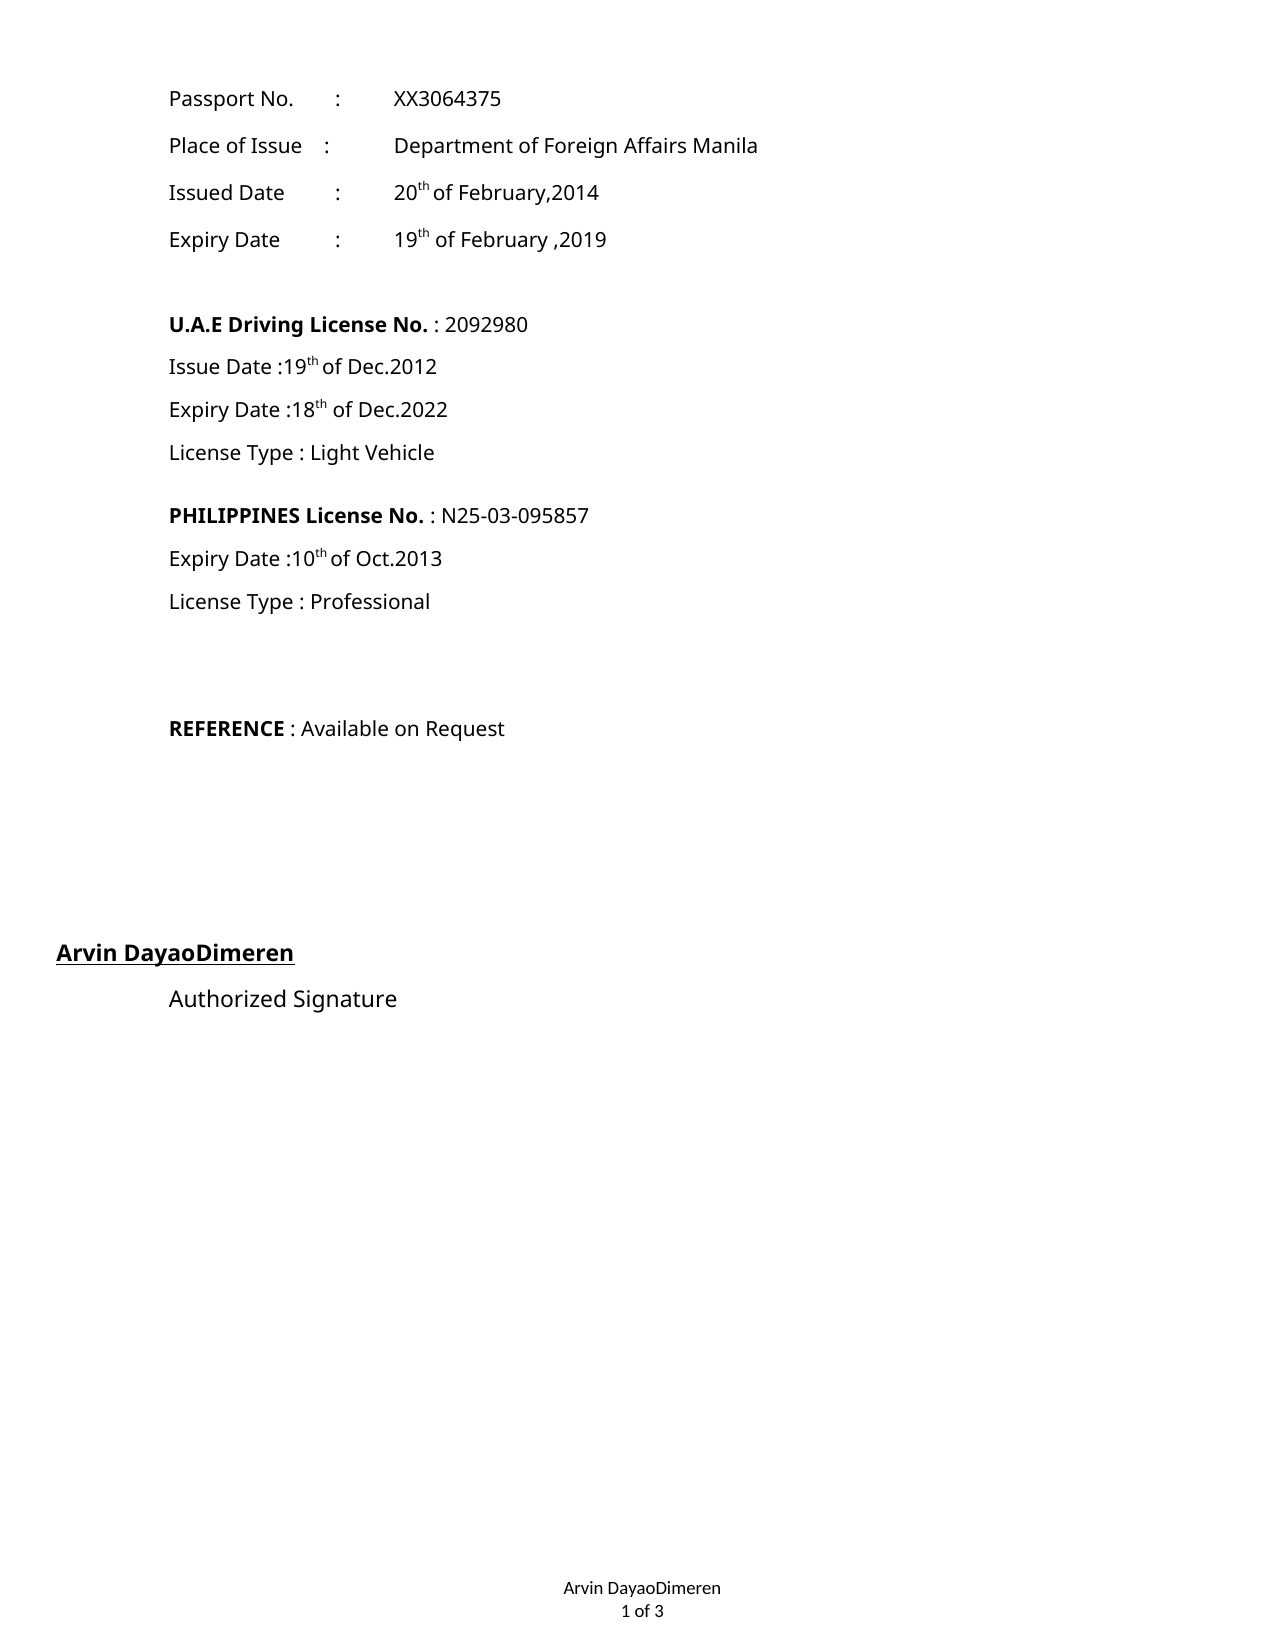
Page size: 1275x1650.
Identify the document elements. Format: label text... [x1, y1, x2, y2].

text Issue Date :19th of Dec.2012 [56, 352, 1191, 381]
text License Type : Professional [56, 587, 1191, 615]
text U.A.E Driving License No. : 2092980 [56, 310, 1191, 338]
text PHILIPPINES License No. : N25-03-095857 [56, 502, 1191, 530]
text Place of Issue : Department of Foreign Affairs Manila [56, 131, 1191, 159]
text Expiry Date : 19th of February ,2019 [56, 225, 1191, 253]
text Expiry Date :10th of Oct.2013 [56, 544, 1191, 573]
text License Type : Light Vehicle [56, 438, 1191, 466]
text Authorized Signature [131, 983, 1191, 1014]
text Arvin DayaoDimeren [56, 937, 1191, 968]
text REFERENCE : Available on Request [56, 714, 1191, 743]
text Passport No. : XX3064375 [56, 84, 1191, 113]
text Issued Date : 20th of February,2014 [56, 178, 1191, 206]
text Expiry Date :18th of Dec.2022 [56, 395, 1191, 423]
